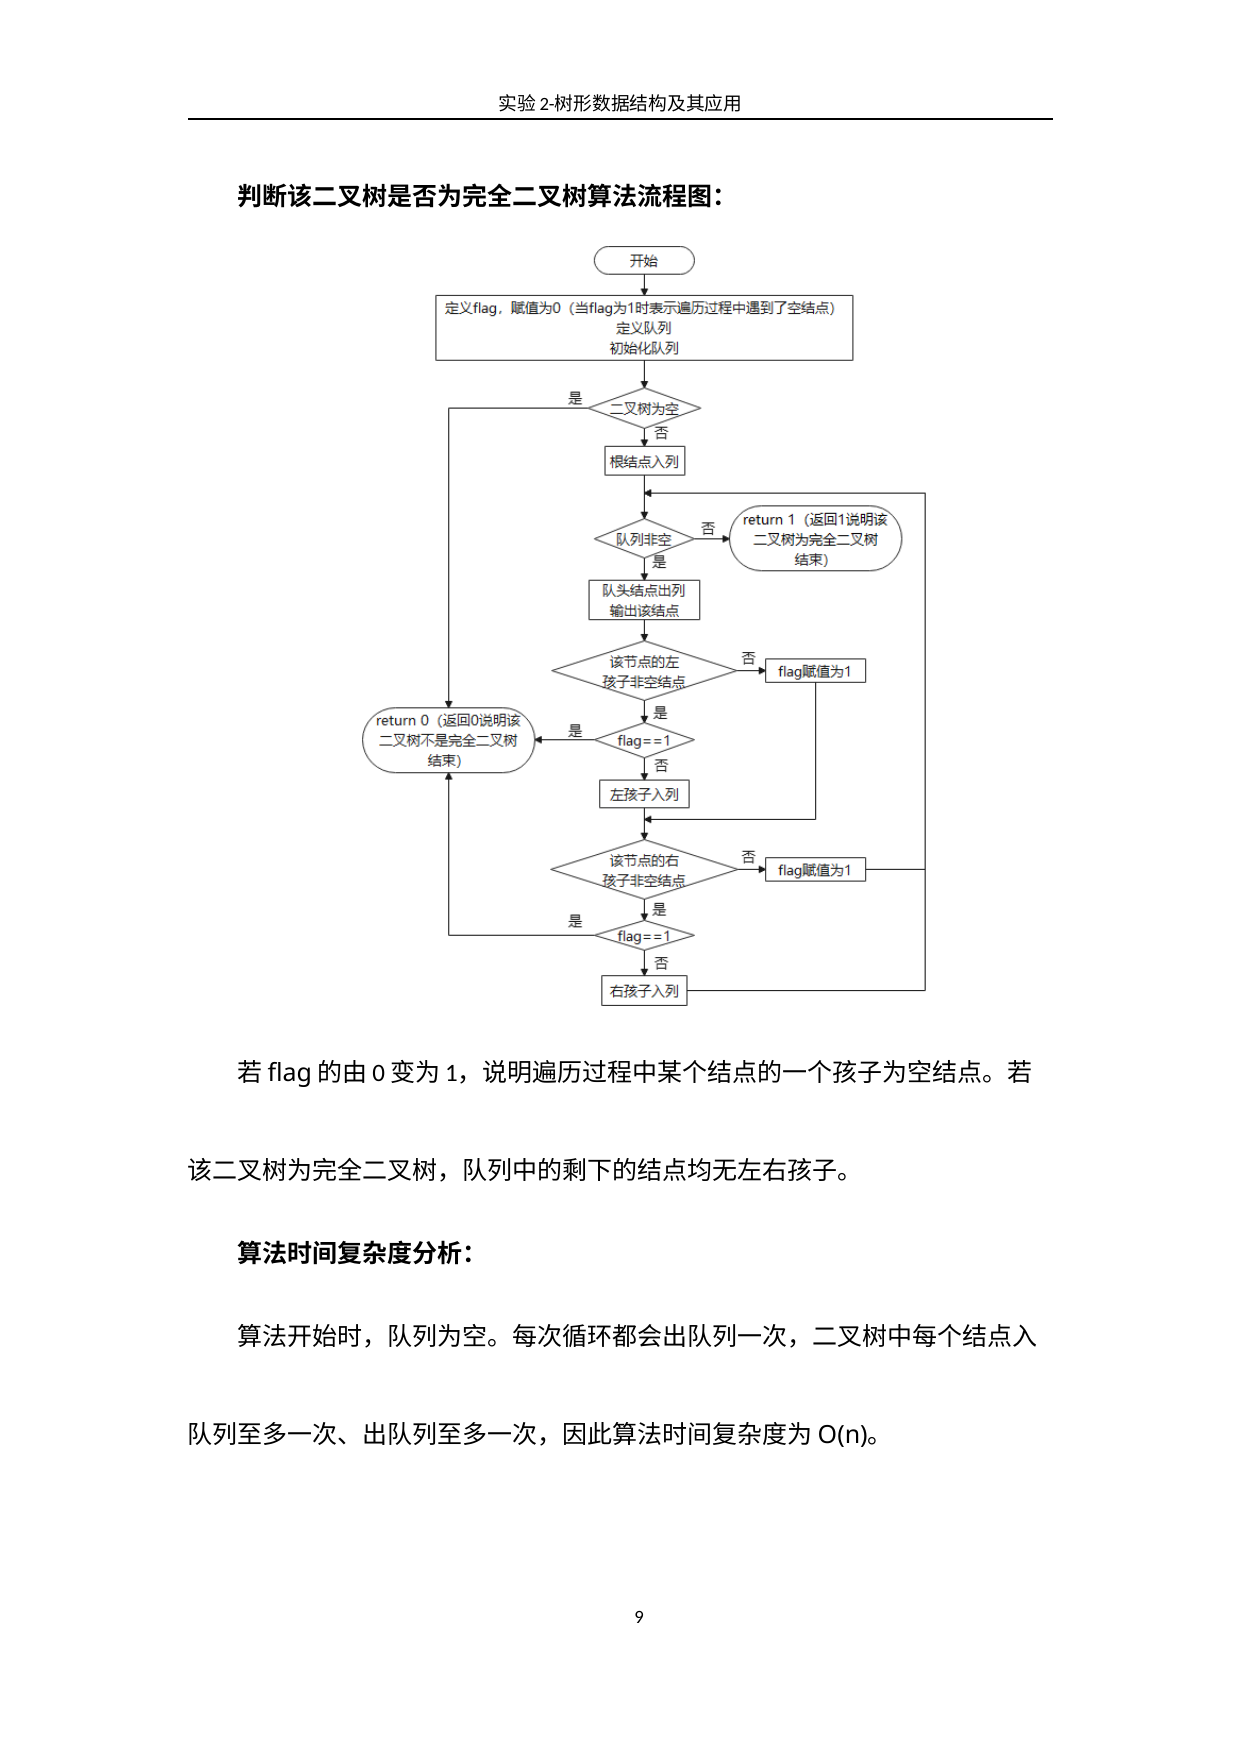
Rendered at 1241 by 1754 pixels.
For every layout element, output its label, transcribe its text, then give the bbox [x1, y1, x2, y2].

text 算法时间复杂度分析： [187, 1219, 1053, 1284]
text 算法开始时，队列为空。每次循环都会出队列一次，二叉树中每个结点入队列至多一次、出队列至多一次，因此算法时间复杂度为O(n)。 [187, 1302, 1053, 1465]
text 若flag的由0变为1，说明遍历过程中某个结点的一个孩子为空结点。若该二叉树为完全二叉树，队列中的剩下的结点均无左右孩子。 [187, 1038, 1053, 1201]
picture [361, 245, 930, 1006]
text 判断该二叉树是否为完全二叉树算法流程图： [187, 162, 1053, 227]
